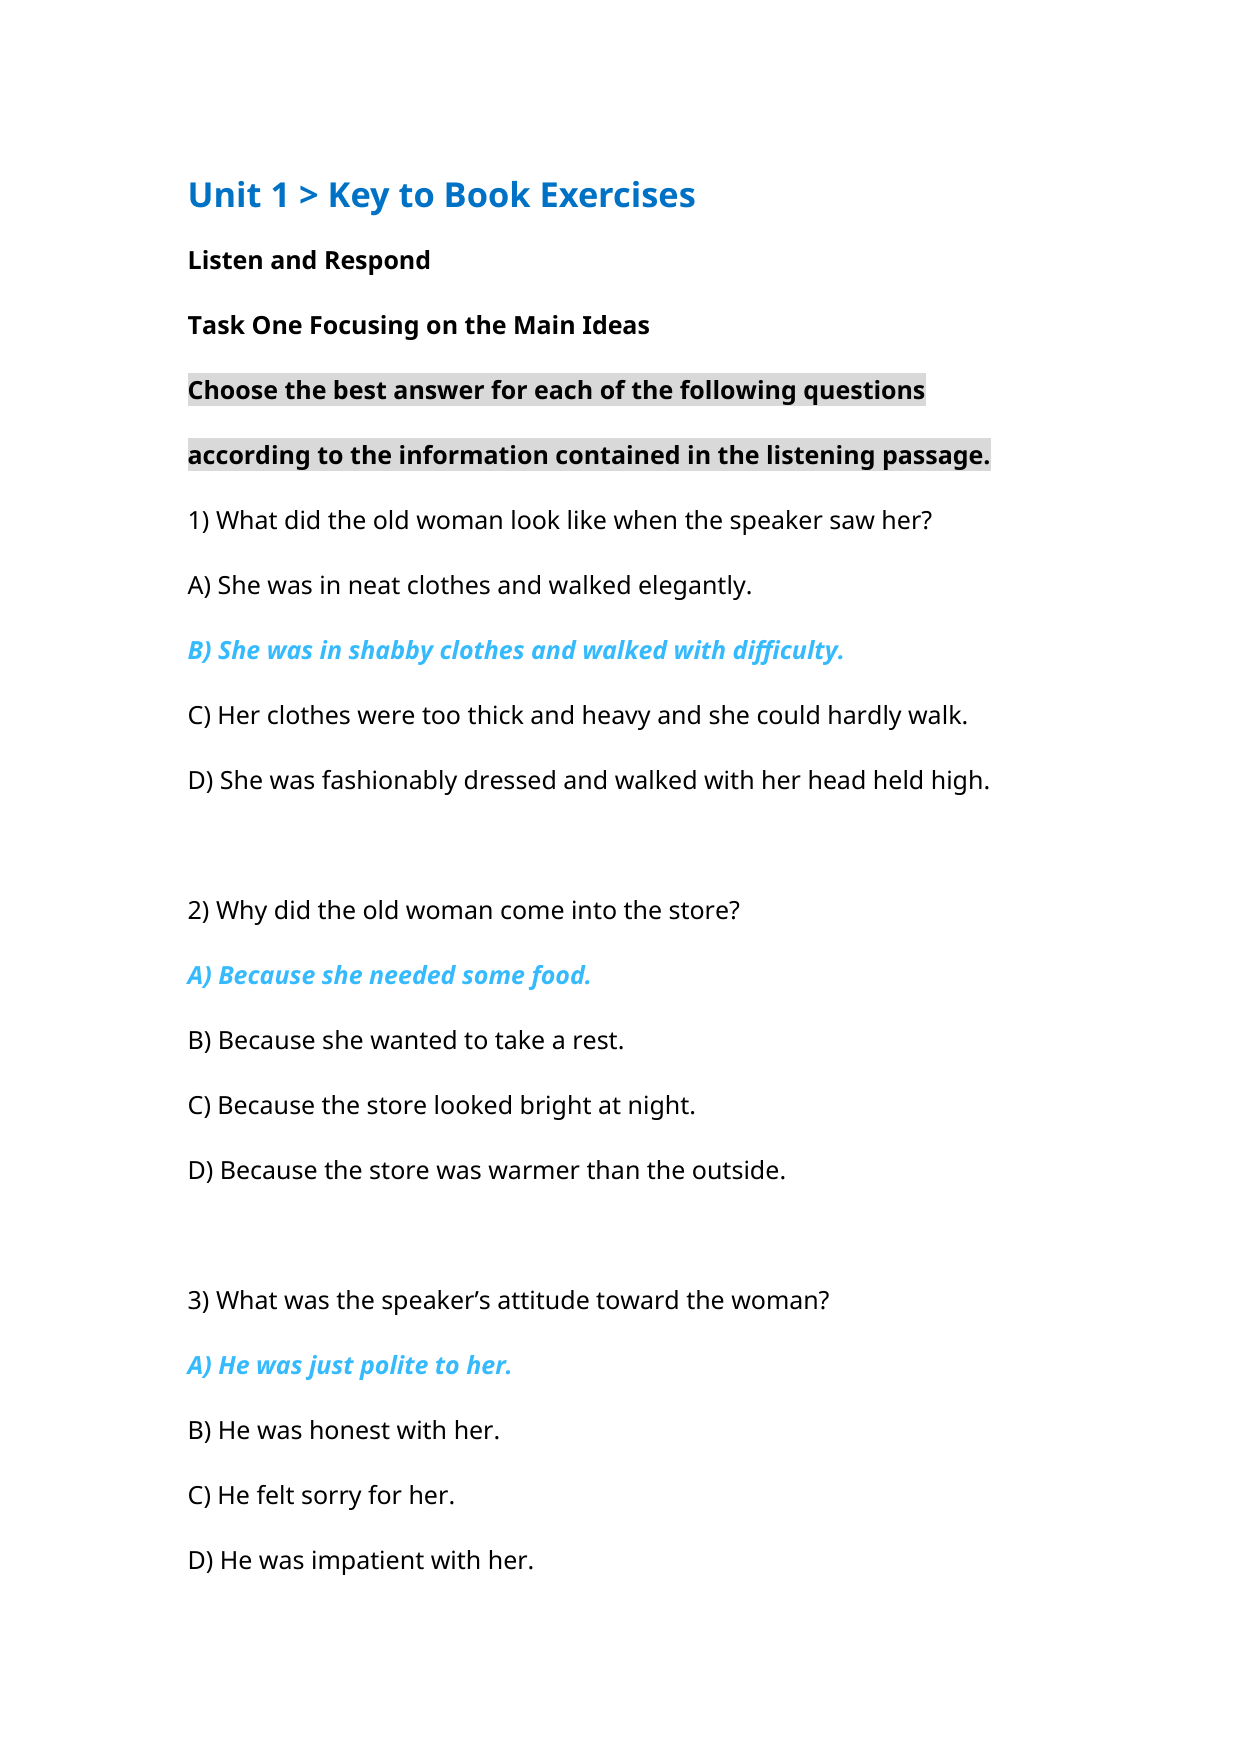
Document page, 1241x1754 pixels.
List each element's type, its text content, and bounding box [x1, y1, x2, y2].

text A) She was in neat clothes and walked elegantly. [187, 552, 1053, 617]
text Choose the best answer for each of the following questions according to the information contained in the listening passage. [187, 357, 1053, 487]
text D) Because the store was warmer than the outside. [187, 1137, 1053, 1202]
text C) Her clothes were too thick and heavy and she could hardly walk. [187, 682, 1053, 747]
text A) He was just polite to her. [187, 1332, 1053, 1397]
text Unit 1 > Key to Book Exercises [187, 162, 1053, 227]
text Task One Focusing on the Main Ideas [187, 292, 1053, 357]
text A) Because she needed some food. [187, 942, 1053, 1007]
text C) He felt sorry for her. [187, 1462, 1053, 1527]
text 3) What was the speaker’s attitude toward the woman? [187, 1267, 1053, 1332]
text 2) Why did the old woman come into the store? [187, 877, 1053, 942]
text Listen and Respond [187, 227, 1053, 292]
text D) He was impatient with her. [187, 1527, 1053, 1592]
text D) She was fashionably dressed and walked with her head held high. [187, 747, 1053, 812]
text C) Because the store looked bright at night. [187, 1072, 1053, 1137]
text 1) What did the old woman look like when the speaker saw her? [187, 487, 1053, 552]
text B) He was honest with her. [187, 1397, 1053, 1462]
text B) She was in shabby clothes and walked with difficulty. [187, 617, 1053, 682]
text B) Because she wanted to take a rest. [187, 1007, 1053, 1072]
